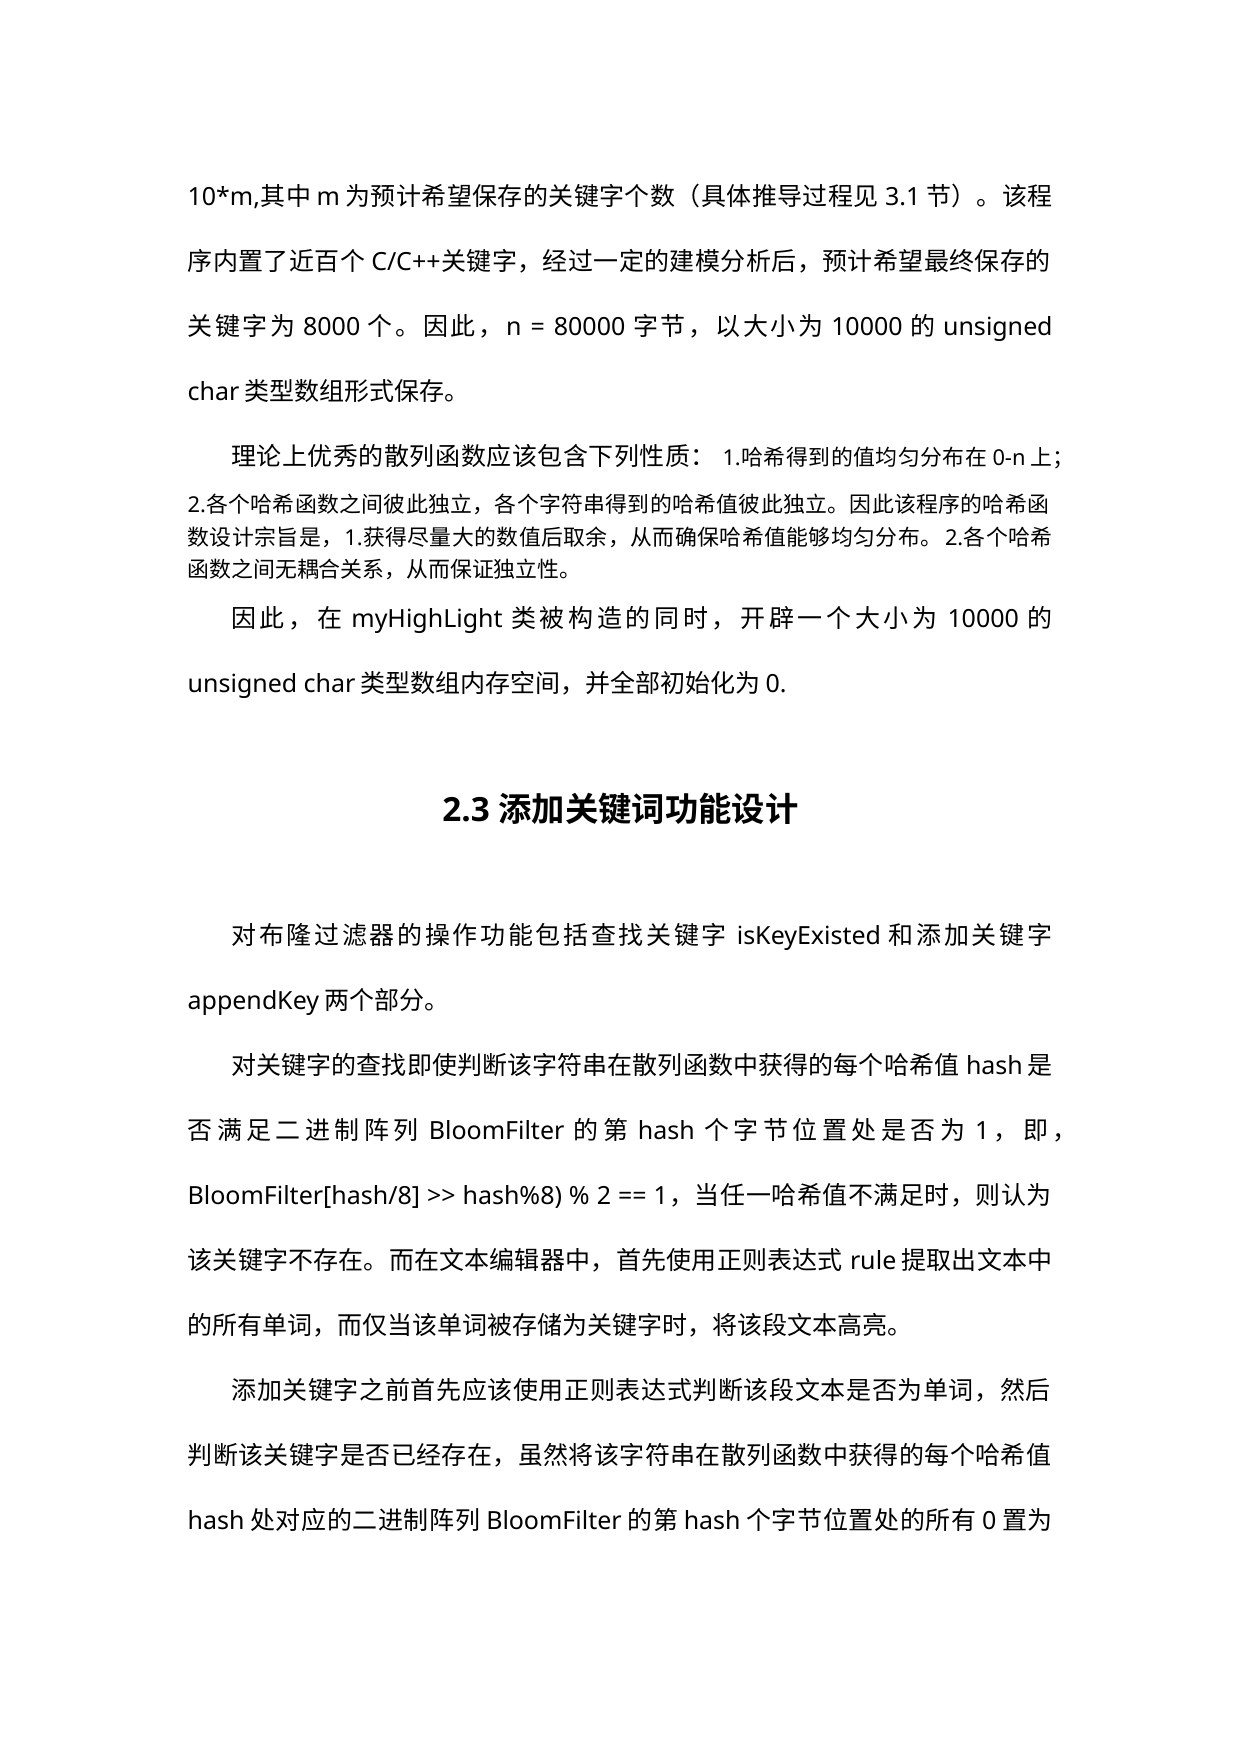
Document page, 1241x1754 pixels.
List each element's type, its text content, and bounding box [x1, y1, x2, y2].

subtitle 2.3 添加关键词功能设计 [187, 774, 1053, 839]
text 对关键字的查找即使判断该字符串在散列函数中获得的每个哈希值hash是否满足二进制阵列BloomFilter的第hash个字节位置处是否为1，即，BloomFilter[hash/8] >> hash%8) % 2 == 1，当任一哈希值不满足时，则认为该关键字不存在。而在文本编辑器中，首先使用正则表达式rule提取出文本中的所有单词，而仅当该单词被存储为关键字时，将该段文本高亮。 [187, 1031, 1053, 1356]
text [187, 1356, 1053, 1551]
text 理论上优秀的散列函数应该包含下列性质： 1.哈希得到的值均匀分布在0-n上；2.各个哈希函数之间彼此独立，各个字符串得到的哈希值彼此独立。因此该程序的哈希函数设计宗旨是，1.获得尽量大的数值后取余，从而确保哈希值能够均匀分布。2.各个哈希函数之间无耦合关系，从而保证独立性。 [187, 422, 1053, 584]
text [187, 162, 1053, 422]
text 因此，在myHighLight类被构造的同时，开辟一个大小为10000的unsigned char类型数组内存空间，并全部初始化为0. [187, 584, 1053, 714]
text 对布隆过滤器的操作功能包括查找关键字isKeyExisted和添加关键字appendKey两个部分。 [187, 901, 1053, 1031]
